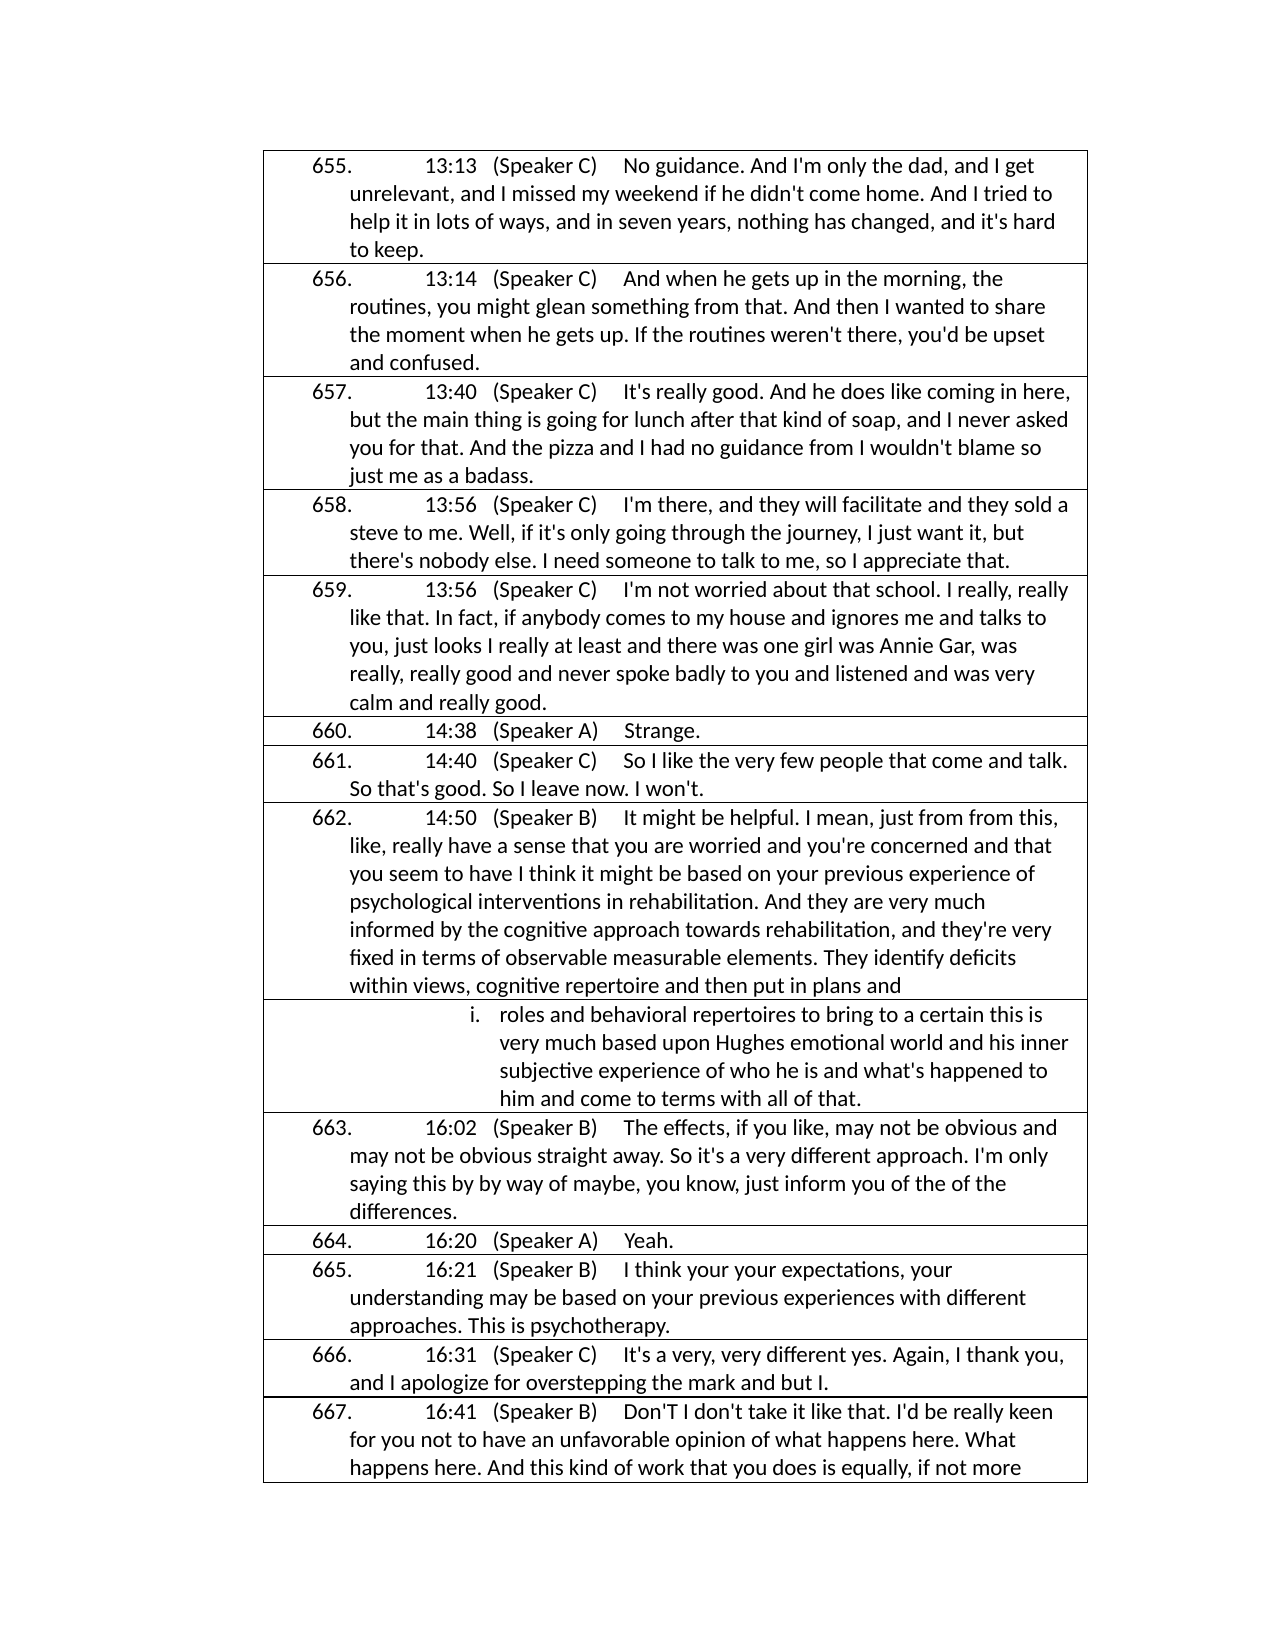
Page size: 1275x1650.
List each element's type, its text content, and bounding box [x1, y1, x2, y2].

table_cell 16:02 (Speaker B) The effects, if you like, may not be obvious and may not be obvious straight away. So it's a very different approach. I'm only saying this by by way of maybe, you know, just inform you of the of the differences. [264, 1113, 1087, 1225]
table_cell 13:14 (Speaker C) And when he gets up in the morning, the routines, you might glean something from that. And then I wanted to share the moment when he gets up. If the routines weren't there, you'd be upset and confused. [264, 264, 1087, 376]
table_cell 16:21 (Speaker B) I think your your expectations, your understanding may be based on your previous experiences with different approaches. This is psychotherapy. [264, 1255, 1087, 1339]
table_cell 13:56 (Speaker C) I'm not worried about that school. I really, really like that. In fact, if anybody comes to my house and ignores me and talks to you, just looks I really at least and there was one girl was Annie Gar, was really, really good and never spoke badly to you and listened and was very calm and really good. [264, 576, 1087, 716]
table_cell 14:50 (Speaker B) It might be helpful. I mean, just from from this, like, really have a sense that you are worried and you're concerned and that you seem to have I think it might be based on your previous experience of psychological interventions in rehabilitation. And they are very much informed by the cognitive approach towards rehabilitation, and they're very fixed in terms of observable measurable elements. They identify deficits within views, cognitive repertoire and then put in plans and [264, 803, 1087, 999]
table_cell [264, 1398, 1087, 1482]
table_cell 14:40 (Speaker C) So I like the very few people that come and talk. So that's good. So I leave now. I won't. [264, 746, 1087, 802]
table_cell 13:56 (Speaker C) I'm there, and they will facilitate and they sold a steve to me. Well, if it's only going through the journey, I just want it, but there's nobody else. I need someone to talk to me, so I appreciate that. [264, 490, 1087, 574]
table_cell roles and behavioral repertoires to bring to a certain this is very much based upon Hughes emotional world and his inner subjective experience of who he is and what's happened to him and come to terms with all of that. [264, 1000, 1087, 1112]
table_cell 16:20 (Speaker A) Yeah. [264, 1226, 1087, 1254]
table_cell 16:31 (Speaker C) It's a very, very different yes. Again, I thank you, and I apologize for overstepping the mark and but I. [264, 1340, 1087, 1396]
table_cell 13:13 (Speaker C) No guidance. And I'm only the dad, and I get unrelevant, and I missed my weekend if he didn't come home. And I tried to help it in lots of ways, and in seven years, nothing has changed, and it's hard to keep. [264, 151, 1087, 263]
table_cell 14:38 (Speaker A) Strange. [264, 717, 1087, 745]
table_cell 13:40 (Speaker C) It's really good. And he does like coming in here, but the main thing is going for lunch after that kind of soap, and I never asked you for that. And the pizza and I had no guidance from I wouldn't blame so just me as a badass. [264, 377, 1087, 489]
